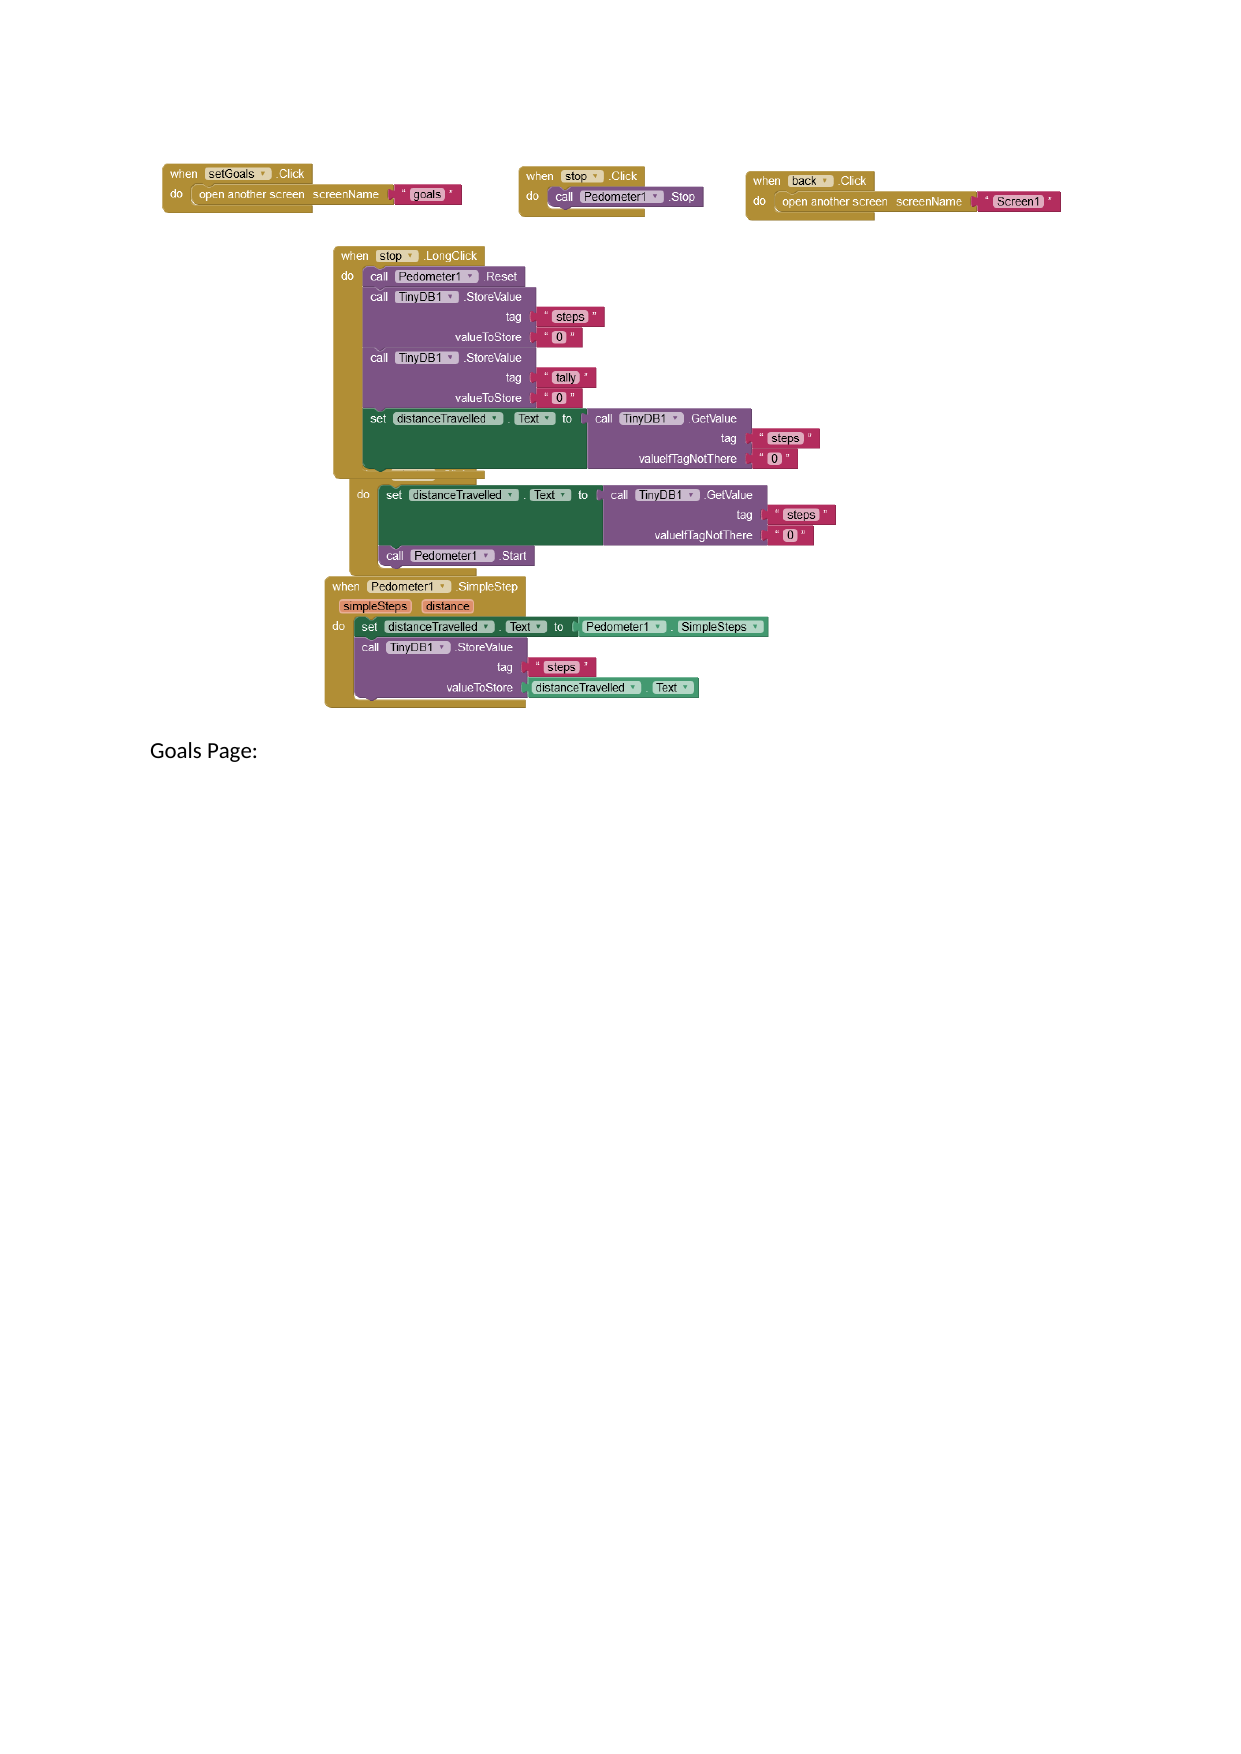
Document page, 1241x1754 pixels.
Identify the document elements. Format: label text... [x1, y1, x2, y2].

picture [150, 150, 1091, 718]
text Goals Page: [150, 737, 1090, 764]
